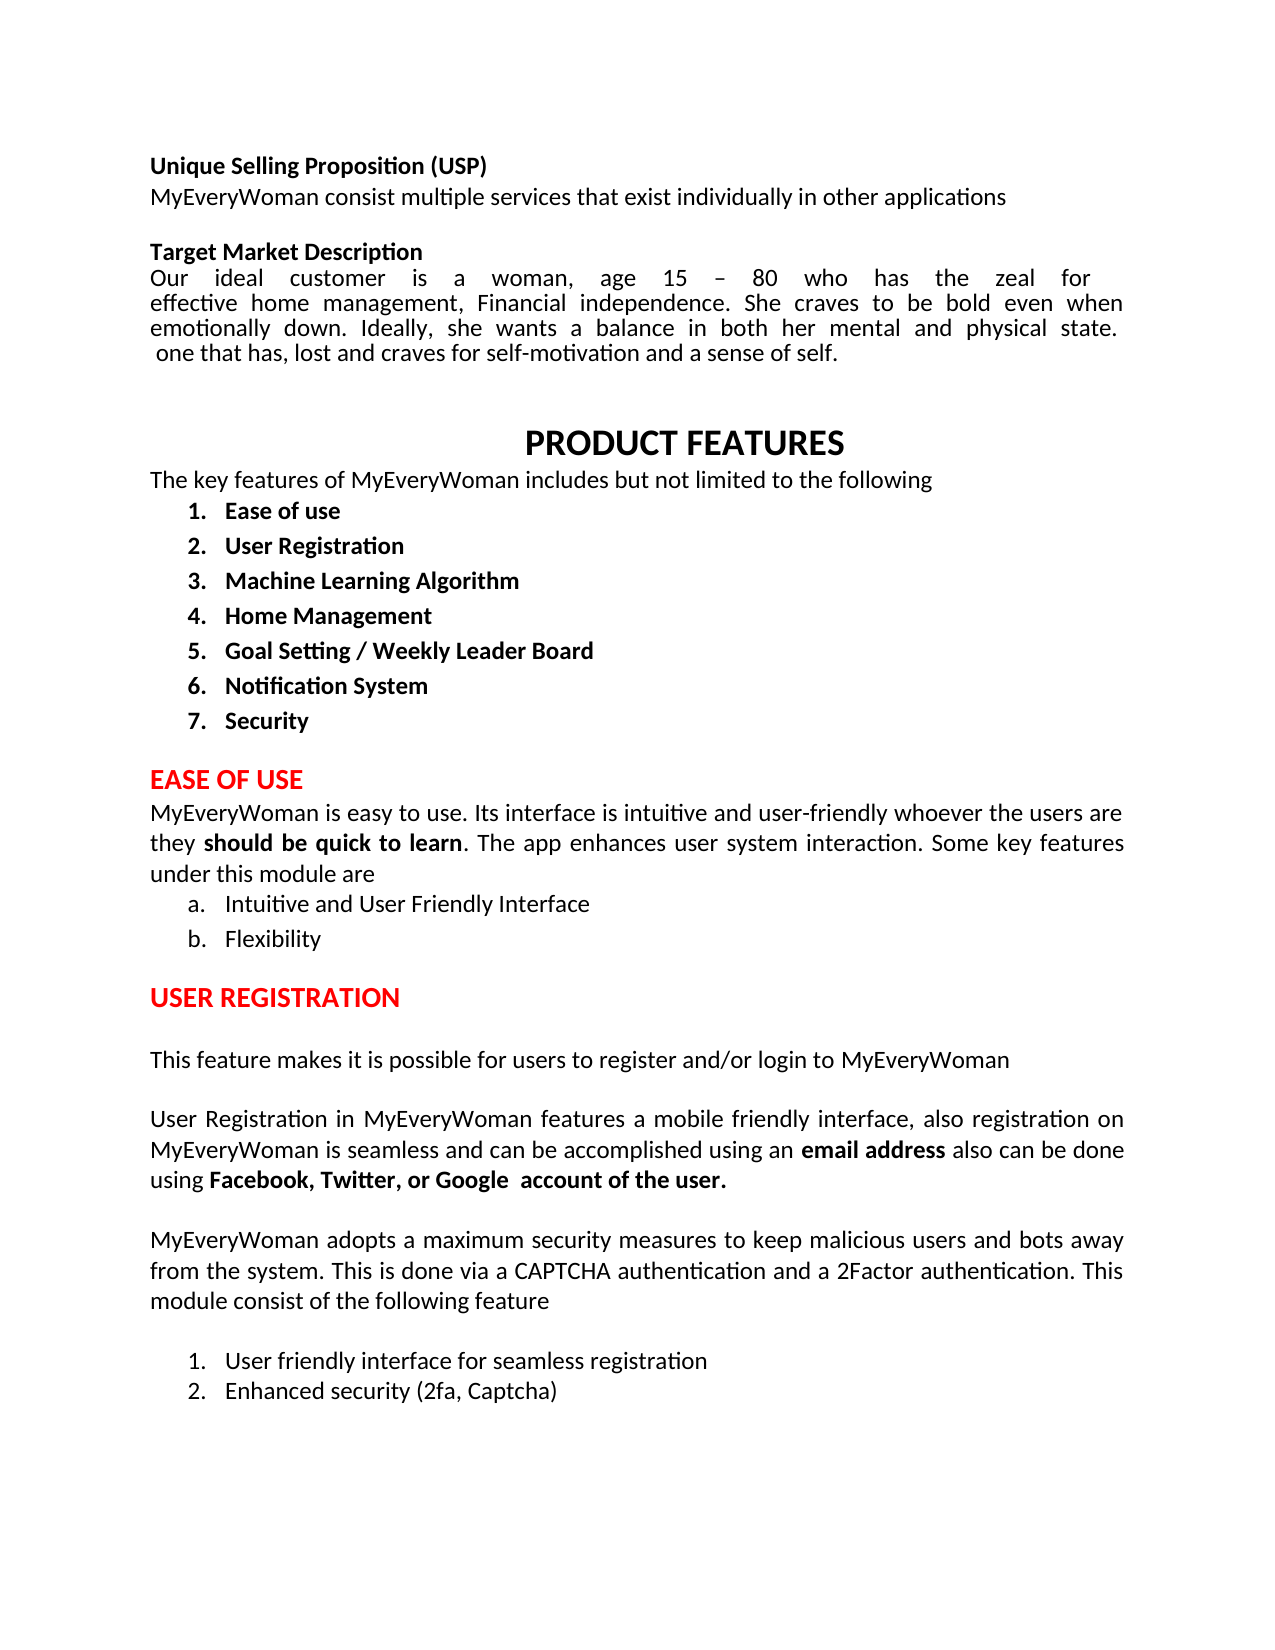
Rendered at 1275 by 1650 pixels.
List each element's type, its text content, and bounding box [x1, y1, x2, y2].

list Enhanced security (2fa, Captcha) [187, 1376, 1125, 1406]
list Ease of use [187, 495, 1125, 526]
text This feature makes it is possible for users to register and/or login to MyEveryWoman [150, 1044, 1125, 1074]
list Security [187, 705, 1125, 736]
list Intuitive and User Friendly Interface [187, 888, 1125, 919]
list Flexibility [187, 923, 1125, 954]
list Home Management [187, 600, 1125, 631]
list User friendly interface for seamless registration [187, 1345, 1125, 1376]
text USER REGISTRATION [150, 979, 1125, 1015]
text EASE OF USE [150, 761, 1125, 797]
text Our ideal customer is a woman, age 15 – 80 who has the zeal for effective home management, Financial independence. She craves to be bold even when emotionally down. Ideally, she wants a balance in both her mental and physical state. one that has, lost and craves for self-motivation and a sense of self. [150, 267, 1125, 367]
text MyEveryWoman consist multiple services that exist individually in other applications [150, 181, 1077, 211]
list Goal Setting / Weekly Leader Board [187, 635, 1125, 666]
text User Registration in MyEveryWoman features a mobile friendly interface, also registration on MyEveryWoman is seamless and can be accomplished using an email address also can be done using Facebook, Twitter, or Google account of the user. [150, 1103, 1125, 1195]
list Machine Learning Algorithm [187, 565, 1125, 596]
list Notification System [187, 670, 1125, 701]
text Unique Selling Proposition (USP) [150, 150, 1125, 181]
text The key features of MyEveryWoman includes but not limited to the following [150, 465, 1125, 495]
list User Registration [187, 530, 1125, 561]
text MyEveryWoman adopts a maximum security measures to keep malicious users and bots away from the system. This is done via a CAPTCHA authentication and a 2Factor authentication. This module consist of the following feature [150, 1224, 1125, 1316]
text Target Market Description [150, 236, 1125, 267]
text PRODUCT FEATURES [525, 419, 1125, 465]
text MyEveryWoman is easy to use. Its interface is intuitive and user-friendly whoever the users are they should be quick to learn. The app enhances user system interaction. Some key features under this module are [150, 797, 1125, 888]
